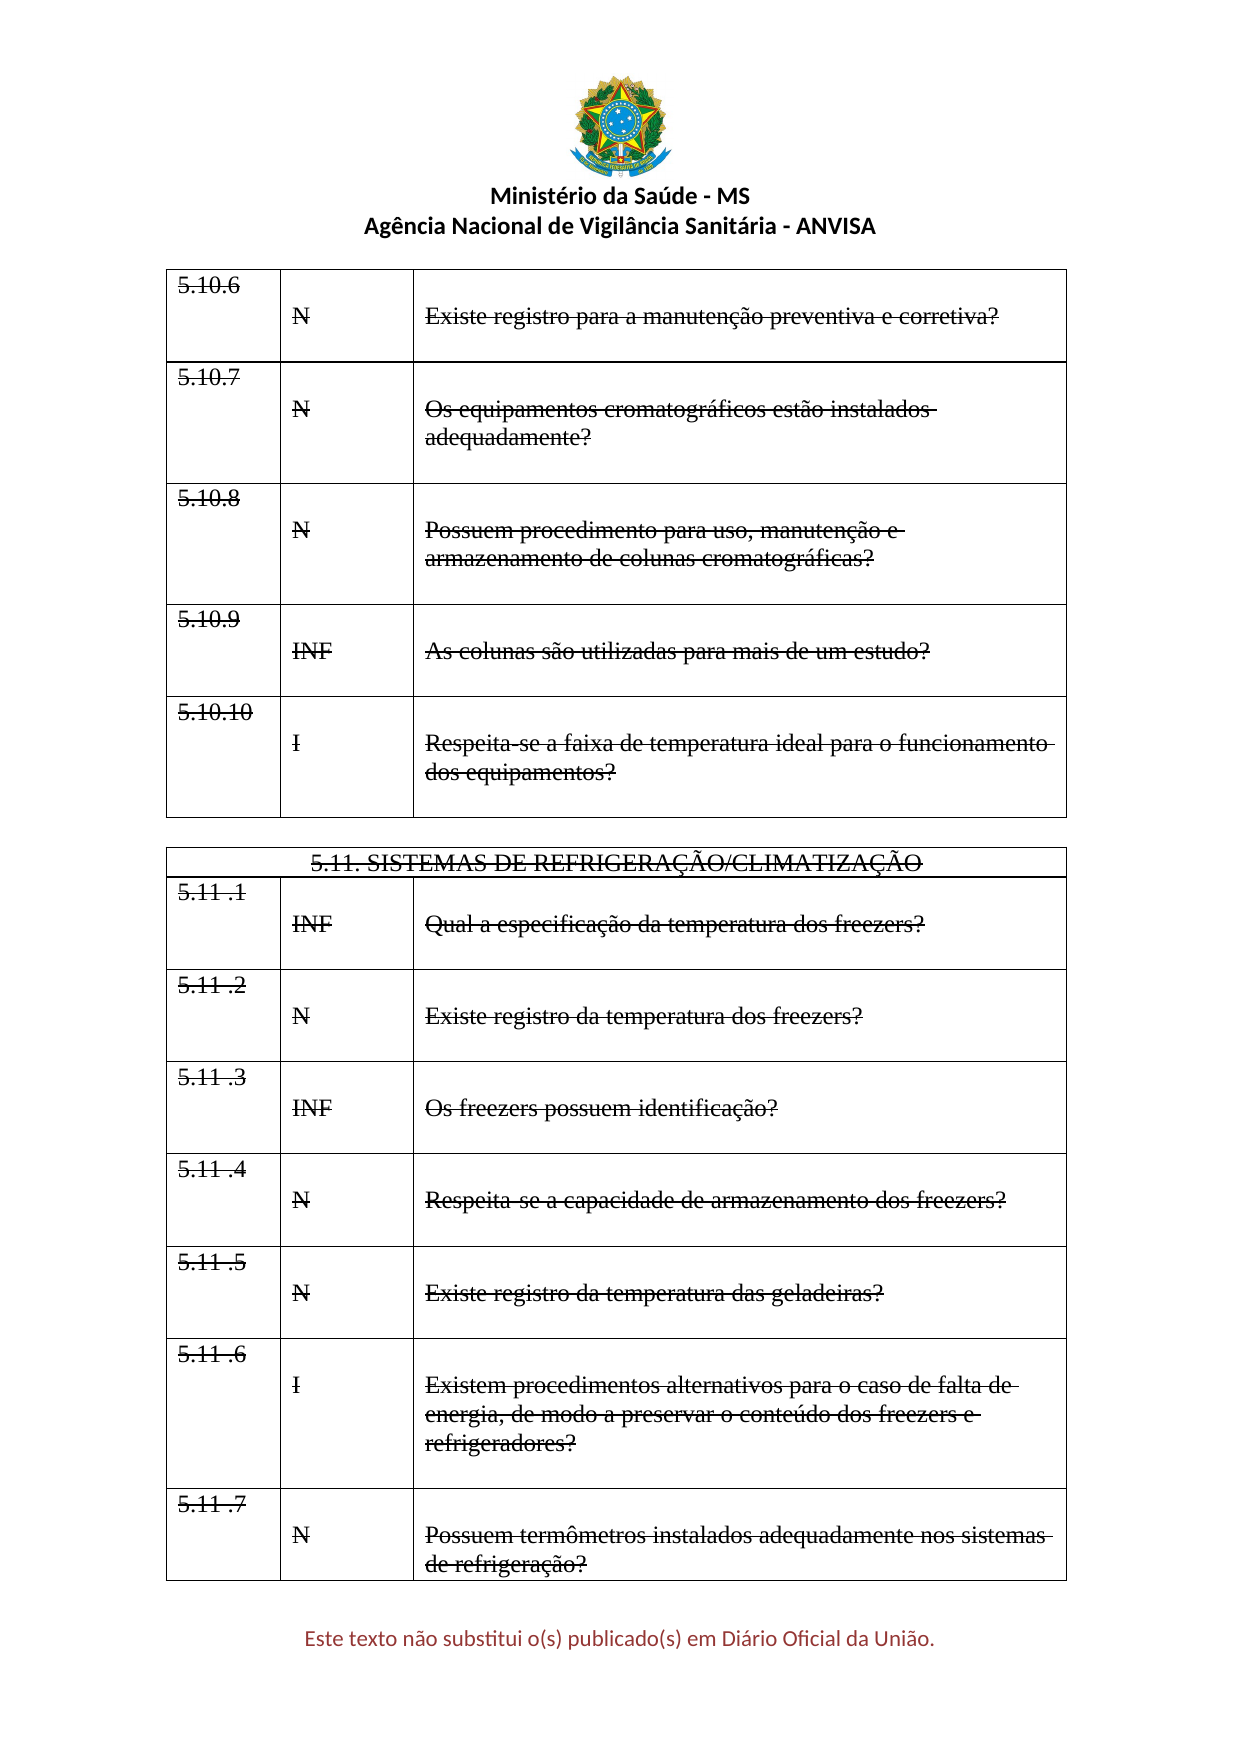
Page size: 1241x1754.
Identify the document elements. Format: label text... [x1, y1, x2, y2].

table_cell 5.10.6 [167, 270, 280, 361]
table_cell 5.10.8 [167, 484, 280, 603]
table_cell 5.11 .2 [167, 970, 280, 1061]
table_cell N [281, 270, 413, 361]
table_cell Respeita-se a faixa de temperatura ideal para o funcionamento dos equipamentos? [414, 697, 1066, 817]
table_cell I [281, 1339, 413, 1488]
table_cell 5.10.9 [167, 605, 280, 696]
table_cell 5.10.10 [167, 697, 280, 817]
table_cell Respeita-se a capacidade de armazenamento dos freezers? [414, 1154, 1066, 1246]
table_cell INF [281, 878, 413, 969]
table_cell As colunas são utilizadas para mais de um estudo? [414, 605, 1066, 696]
table_cell Existem procedimentos alternativos para o caso de falta de energia, de modo a preservar o conteúdo dos freezers e refrigeradores? [414, 1339, 1066, 1488]
table_cell Existe registro da temperatura das geladeiras? [414, 1247, 1066, 1338]
table_cell 5.11 .1 [167, 878, 280, 969]
table_cell 5.11 .6 [167, 1339, 280, 1488]
table_cell Possuem termômetros instalados adequadamente nos sistemas de refrigeração? [414, 1489, 1066, 1580]
table_cell N [281, 1154, 413, 1246]
picture [566, 73, 674, 180]
table_cell N [281, 484, 413, 603]
table_cell N [281, 1247, 413, 1338]
table_cell Possuem procedimento para uso, manutenção e armazenamento de colunas cromatográficas? [414, 484, 1066, 603]
table_cell Os freezers possuem identificação? [414, 1062, 1066, 1153]
table_cell 5.10.7 [167, 363, 280, 482]
table_cell Qual a especificação da temperatura dos freezers? [414, 878, 1066, 969]
table_cell N [281, 1489, 413, 1580]
table_cell Existe registro para a manutenção preventiva e corretiva? [414, 270, 1066, 361]
table_cell N [281, 970, 413, 1061]
table_cell 5.11 .7 [167, 1489, 280, 1580]
table_cell I [281, 697, 413, 817]
table_cell INF [281, 1062, 413, 1153]
table_cell Existe registro da temperatura dos freezers? [414, 970, 1066, 1061]
table_cell INF [281, 605, 413, 696]
table_cell 5.11 .4 [167, 1154, 280, 1246]
table_cell 5.11 .5 [167, 1247, 280, 1338]
table_cell N [281, 363, 413, 482]
table_cell Os equipamentos cromatográficos estão instalados adequadamente? [414, 363, 1066, 482]
table_cell 5.11 .3 [167, 1062, 280, 1153]
table_header 5.11. SISTEMAS DE REFRIGERAÇÃO/CLIMATIZAÇÃO [167, 848, 1066, 876]
